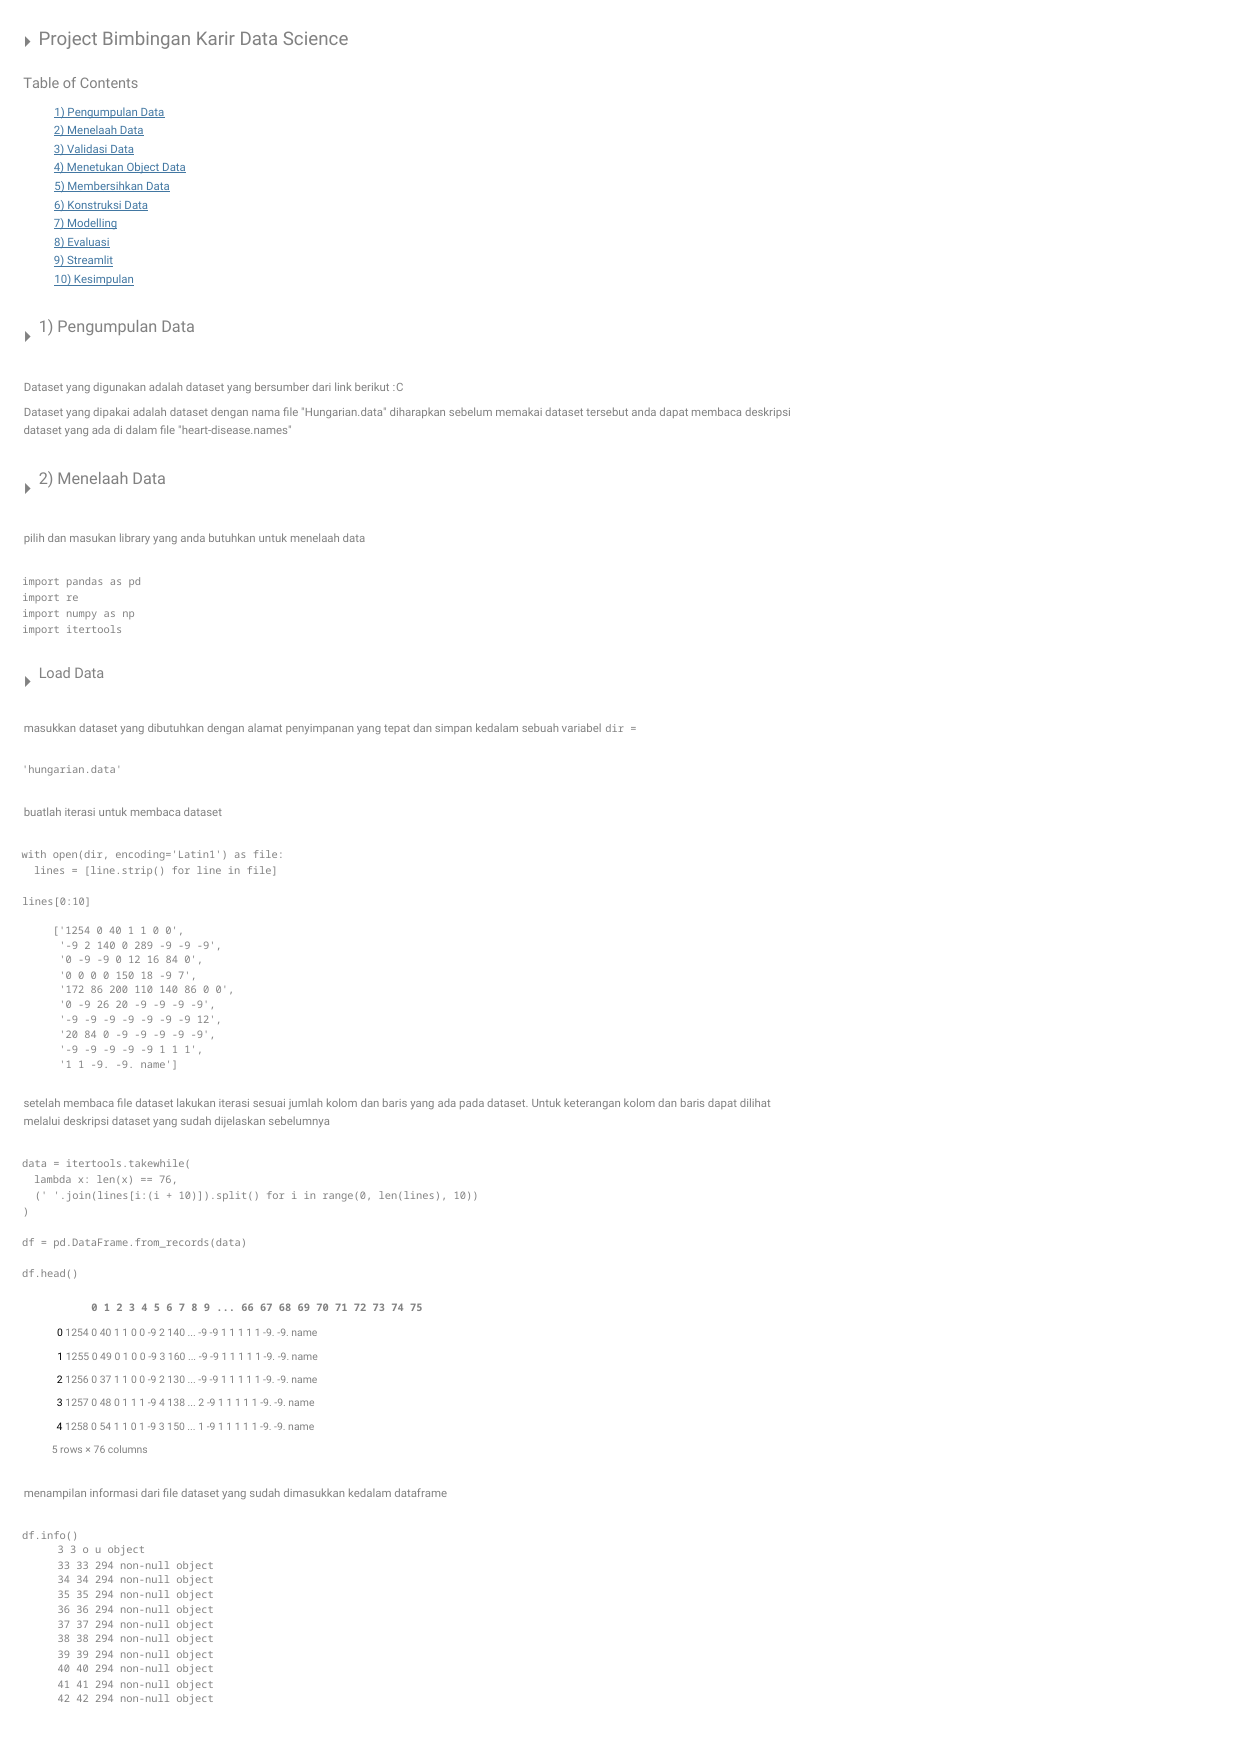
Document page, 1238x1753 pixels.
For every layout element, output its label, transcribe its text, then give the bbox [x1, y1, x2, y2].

text ['1254 0 40 1 1 0 0', [53, 923, 1235, 937]
text import pandas as pd [22, 574, 1235, 588]
text 4) Menetukan Object Data [53, 161, 1235, 174]
text ) [23, 1205, 1235, 1219]
text (' '.join(lines[i:(i + 10)]).split() for i in range(0, len(lines), 10)) [34, 1188, 1235, 1203]
text '1 1 -9. -9. name'] [59, 1057, 1235, 1071]
text import itertools [22, 622, 1235, 637]
text '20 84 0 -9 -9 -9 -9 -9', [59, 1027, 1235, 1041]
text Table of Contents [23, 75, 1235, 92]
text data = itertools.takewhile( [22, 1156, 1235, 1170]
text lines = [line.strip() for line in file] [34, 864, 1235, 878]
text menampilan informasi dari file dataset yang sudah dimasukkan kedalam dataframe [23, 1487, 1235, 1500]
text 8) Evaluasi [54, 236, 1235, 249]
text '-9 -9 -9 -9 -9 1 1 1', [59, 1042, 1235, 1057]
text import numpy as np [22, 606, 1235, 620]
text 3) Validasi Data [54, 142, 1235, 156]
text setelah membaca file dataset lakukan iterasi sesuai jumlah kolom dan baris yang ada pada dataset. Untuk keterangan kolom dan baris dapat dilihat melalui deskripsi dataset yang sudah dijelaskan sebelumnya [23, 1097, 788, 1128]
text 41 41 294 non-null object [51, 1677, 1235, 1691]
text 7) Modelling [54, 217, 1235, 230]
text 10) Kesimpulan [54, 273, 1235, 286]
text  Load Data [19, 665, 1235, 694]
text lines[0:10] [22, 894, 1235, 908]
text 39 39 294 non-null object [51, 1647, 1235, 1661]
text '-9 2 140 0 289 -9 -9 -9', [59, 938, 1235, 952]
text 6) Konstruksi Data [54, 199, 1235, 212]
text 37 37 294 non-null object [51, 1617, 1235, 1631]
text import re [22, 590, 1235, 604]
text 38 38 294 non-null object [51, 1632, 1235, 1646]
text '-9 -9 -9 -9 -9 -9 -9 12', [59, 1012, 1235, 1027]
text 40 40 294 non-null object [51, 1662, 1235, 1676]
text masukkan dataset yang dibutuhkan dengan alamat penyimpanan yang tepat dan simpan kedalam sebuah variabel dir = 'hungarian.data' [22, 722, 642, 776]
text buatlah iterasi untuk membaca dataset [23, 806, 1235, 819]
text 36 36 294 non-null object [51, 1603, 1235, 1617]
text 2) Menelaah Data [54, 123, 1235, 137]
text 42 42 294 non-null object [51, 1692, 1235, 1706]
text 0 1 2 3 4 5 6 7 8 9 ... 66 67 68 69 70 71 72 73 74 75 [91, 1300, 1235, 1314]
text '0 -9 26 20 -9 -9 -9 -9', [59, 997, 1235, 1011]
text  1) Pengumpulan Data [19, 318, 1235, 351]
text 9) Streamlit [54, 254, 1235, 267]
text Dataset yang digunakan adalah dataset yang bersumber dari link berikut :C [24, 381, 1235, 394]
text  Project Bimbingan Karir Data Science [19, 17, 1235, 52]
text df.info() [22, 1528, 1235, 1543]
text pilih dan masukan library yang anda butuhkan untuk menelaah data [23, 532, 1235, 546]
text df = pd.DataFrame.from_records(data) [22, 1235, 1235, 1249]
text with open(dir, encoding='Latin1') as file: [21, 847, 1235, 862]
text '0 0 0 0 150 18 -9 7', [59, 968, 1235, 982]
text 3 3 o u object [51, 1543, 1235, 1557]
text 5) Membersihkan Data [54, 180, 1235, 193]
text Dataset yang dipakai adalah dataset dengan nama file "Hungarian.data" diharapkan sebelum memakai dataset tersebut anda dapat membaca deskripsi dataset yang ada di dalam file "heart-disease.names" [23, 406, 797, 437]
text '0 -9 -9 0 12 16 84 0', [59, 952, 1235, 967]
text 34 34 294 non-null object [51, 1573, 1235, 1587]
text df.head() [22, 1266, 1235, 1280]
text '172 86 200 110 140 86 0 0', [59, 982, 1235, 997]
text 1) Pengumpulan Data [54, 105, 1235, 119]
text 1 1255 0 49 0 1 0 0 -9 3 160 ... -9 -9 1 1 1 1 1 -9. -9. name [57, 1350, 1235, 1363]
text lambda x: len(x) == 76, [34, 1172, 1235, 1187]
text  2) Menelaah Data [19, 469, 1235, 502]
text 33 33 294 non-null object [51, 1558, 1235, 1572]
text 35 35 294 non-null object [51, 1587, 1235, 1601]
